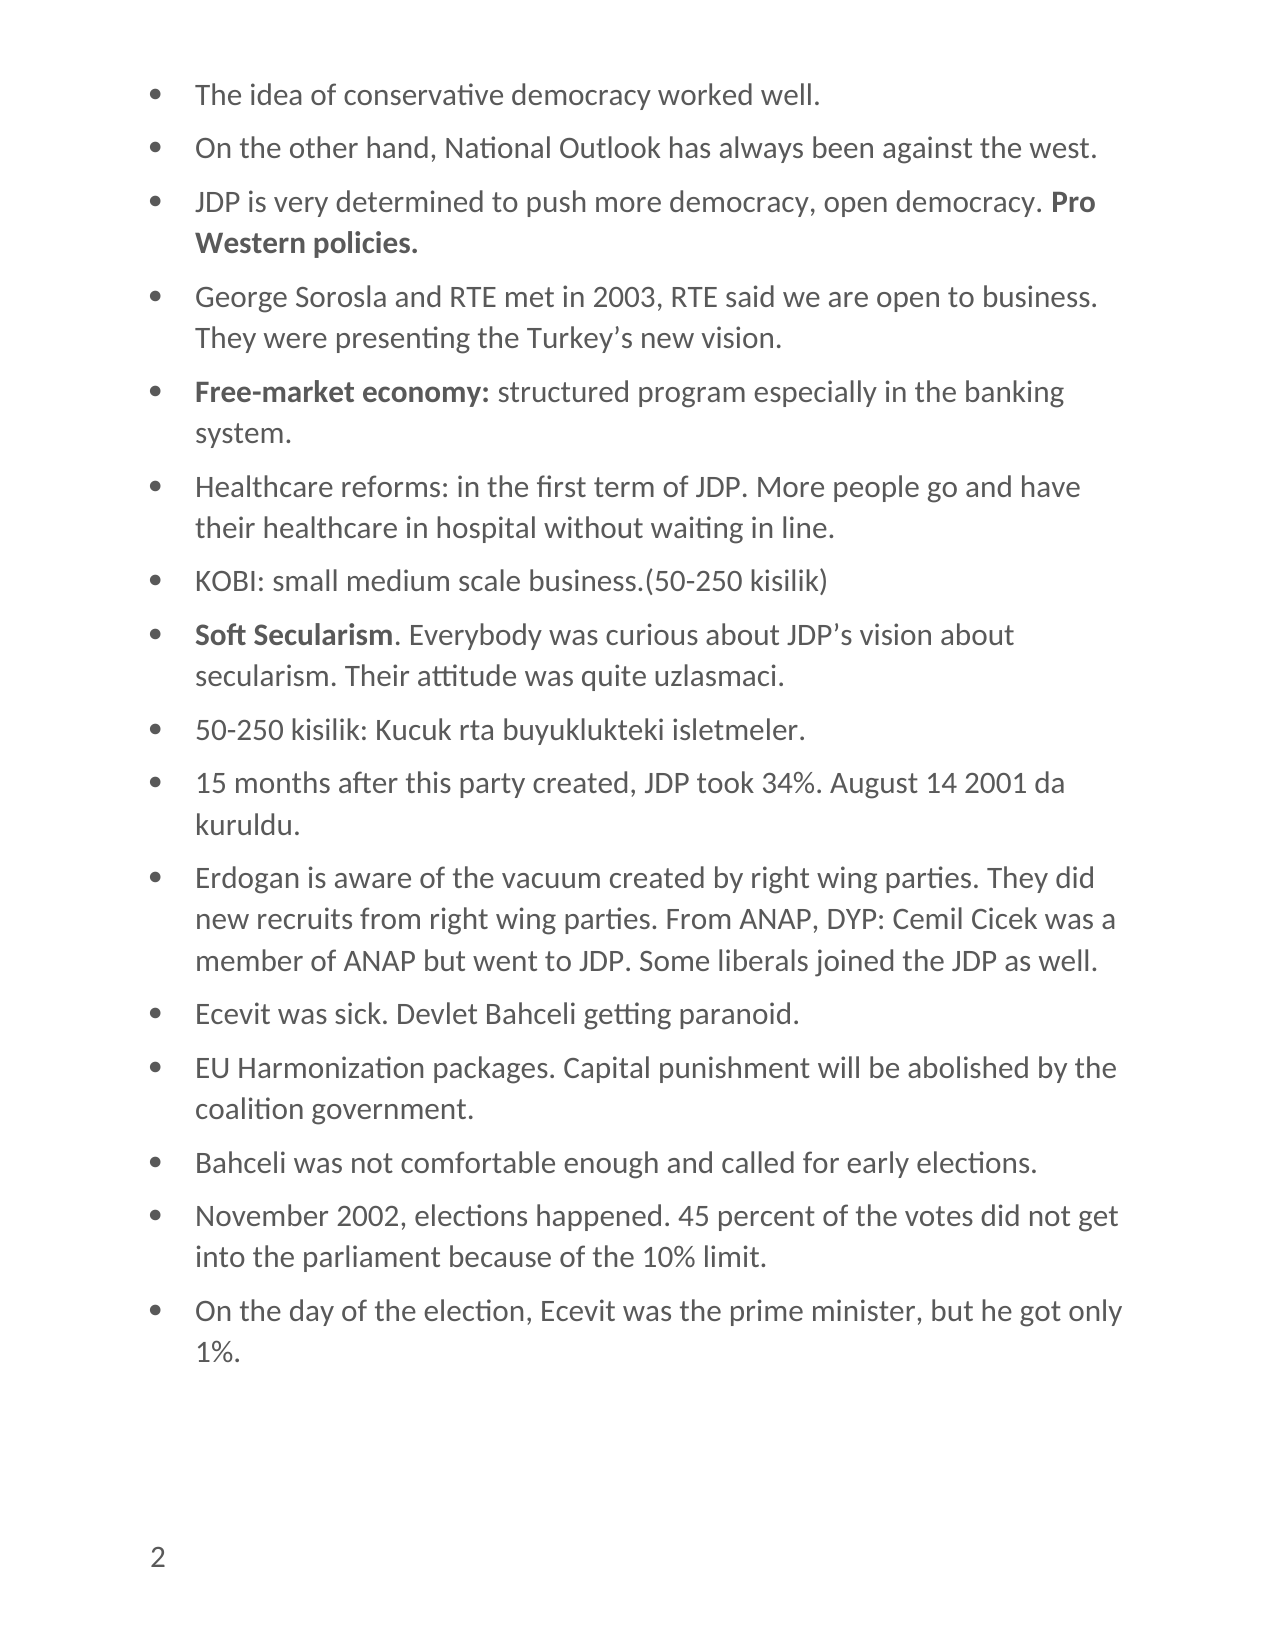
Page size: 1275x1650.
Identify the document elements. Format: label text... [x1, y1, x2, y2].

list Soft Secularism. Everybody was curious about JDP’s vision about secularism. Their attitude was quite uzlasmaci. [150, 615, 1125, 694]
list Healthcare reforms: in the first term of JDP. More people go and have their healthcare in hospital without waiting in line. [150, 467, 1125, 546]
list 50-250 kisilik: Kucuk rta buyuklukteki isletmeler. [150, 710, 1125, 748]
list The idea of conservative democracy worked well. [150, 75, 1125, 113]
list On the other hand, National Outlook has always been against the west. [150, 129, 1125, 167]
list Free-market economy: structured program especially in the banking system. [150, 372, 1125, 451]
list JDP is very determined to push more democracy, open democracy. Pro Western policies. [150, 182, 1125, 262]
list On the day of the election, Ecevit was the prime minister, but he got only 1%. [150, 1291, 1125, 1370]
list 15 months after this party created, JDP took 34%. August 14 2001 da kuruldu. [150, 763, 1125, 843]
list KOBI: small medium scale business.(50-250 kisilik) [150, 561, 1125, 599]
list November 2002, elections happened. 45 percent of the votes did not get into the parliament because of the 10% limit. [150, 1196, 1125, 1276]
list George Sorosla and RTE met in 2003, RTE said we are open to business. They were presenting the Turkey’s new vision. [150, 277, 1125, 356]
list Bahceli was not comfortable enough and called for early elections. [150, 1143, 1125, 1181]
list EU Harmonization packages. Capital punishment will be abolished by the coalition government. [150, 1048, 1125, 1127]
list Ecevit was sick. Devlet Bahceli getting paranoid. [150, 994, 1125, 1032]
list Erdogan is aware of the vacuum created by right wing parties. They did new recruits from right wing parties. From ANAP, DYP: Cemil Cicek was a member of ANAP but went to JDP. Some liberals joined the JDP as well. [150, 858, 1125, 979]
